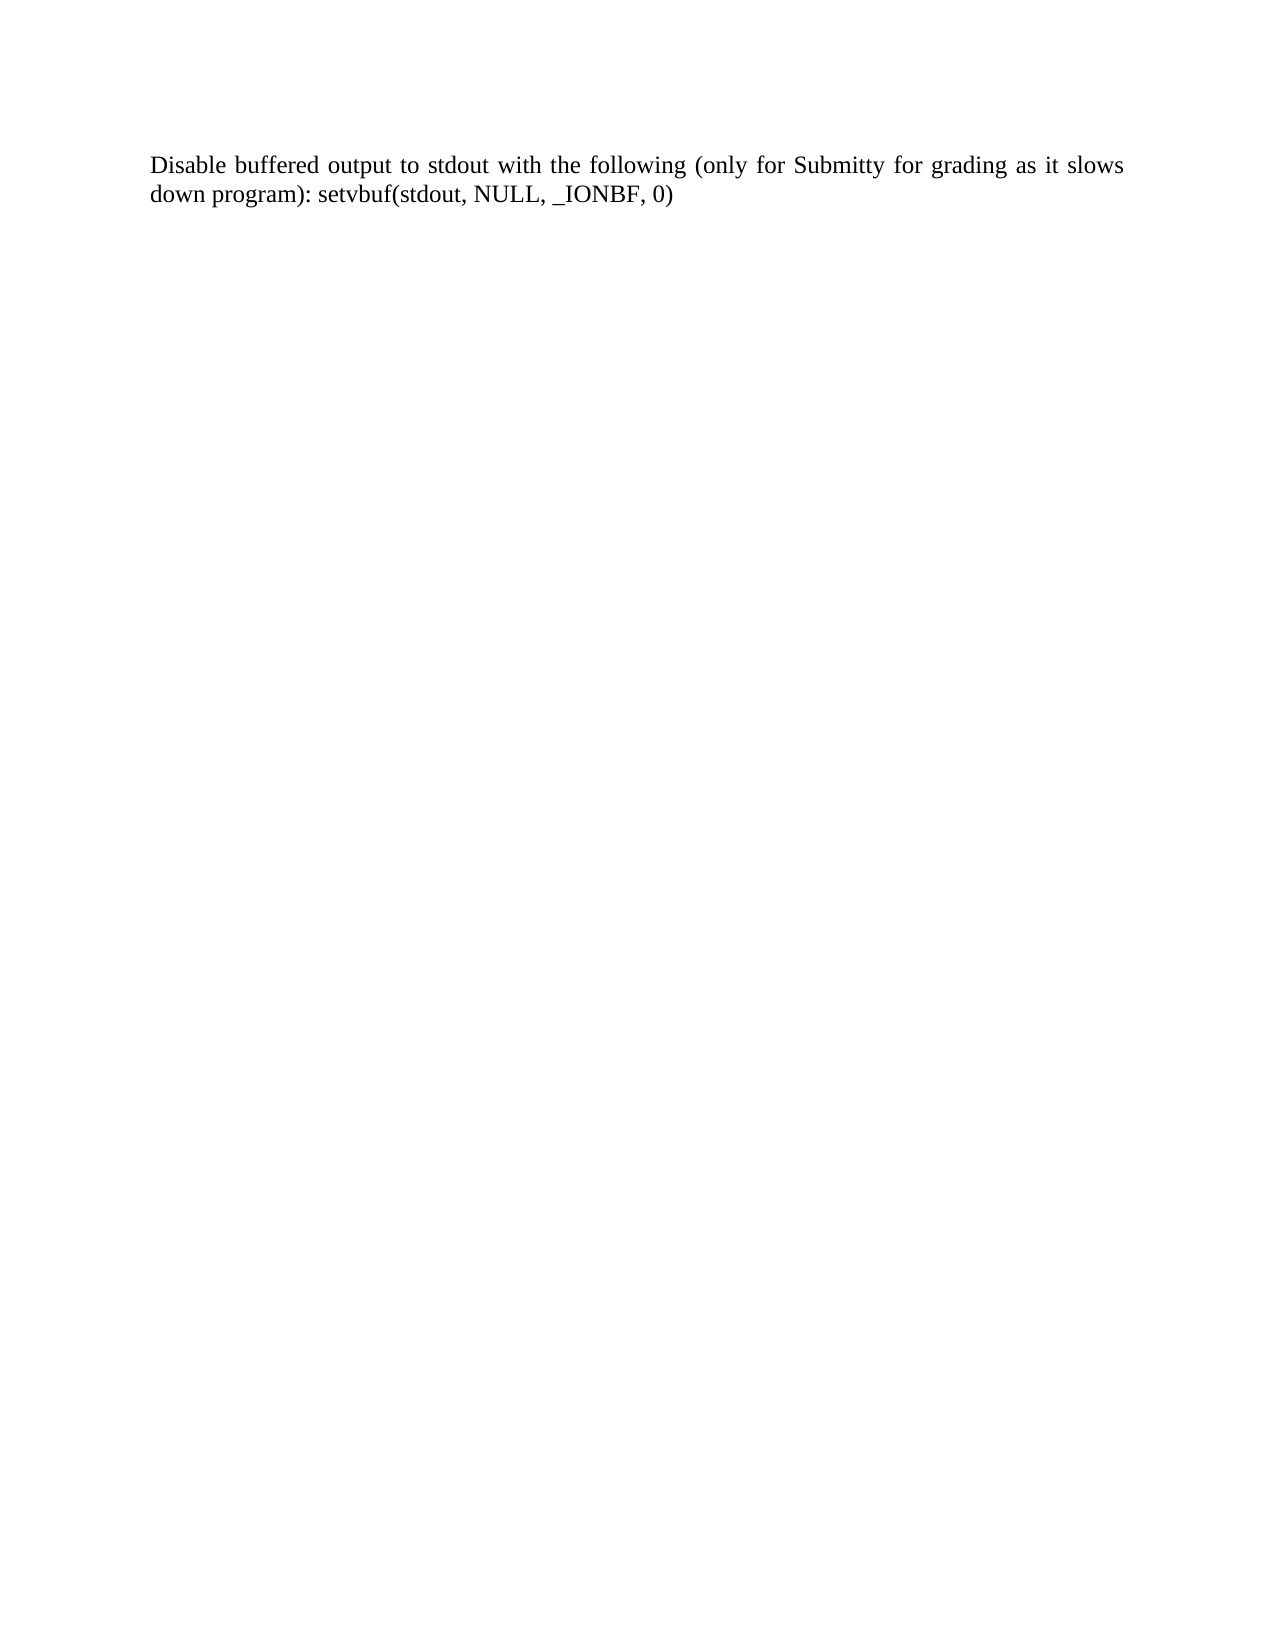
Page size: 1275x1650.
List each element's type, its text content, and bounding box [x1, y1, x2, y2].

text Disable buffered output to stdout with the following (only for Submitty for grading as it slows down program): setvbuf(stdout, NULL, _IONBF, 0) [150, 150, 1125, 207]
